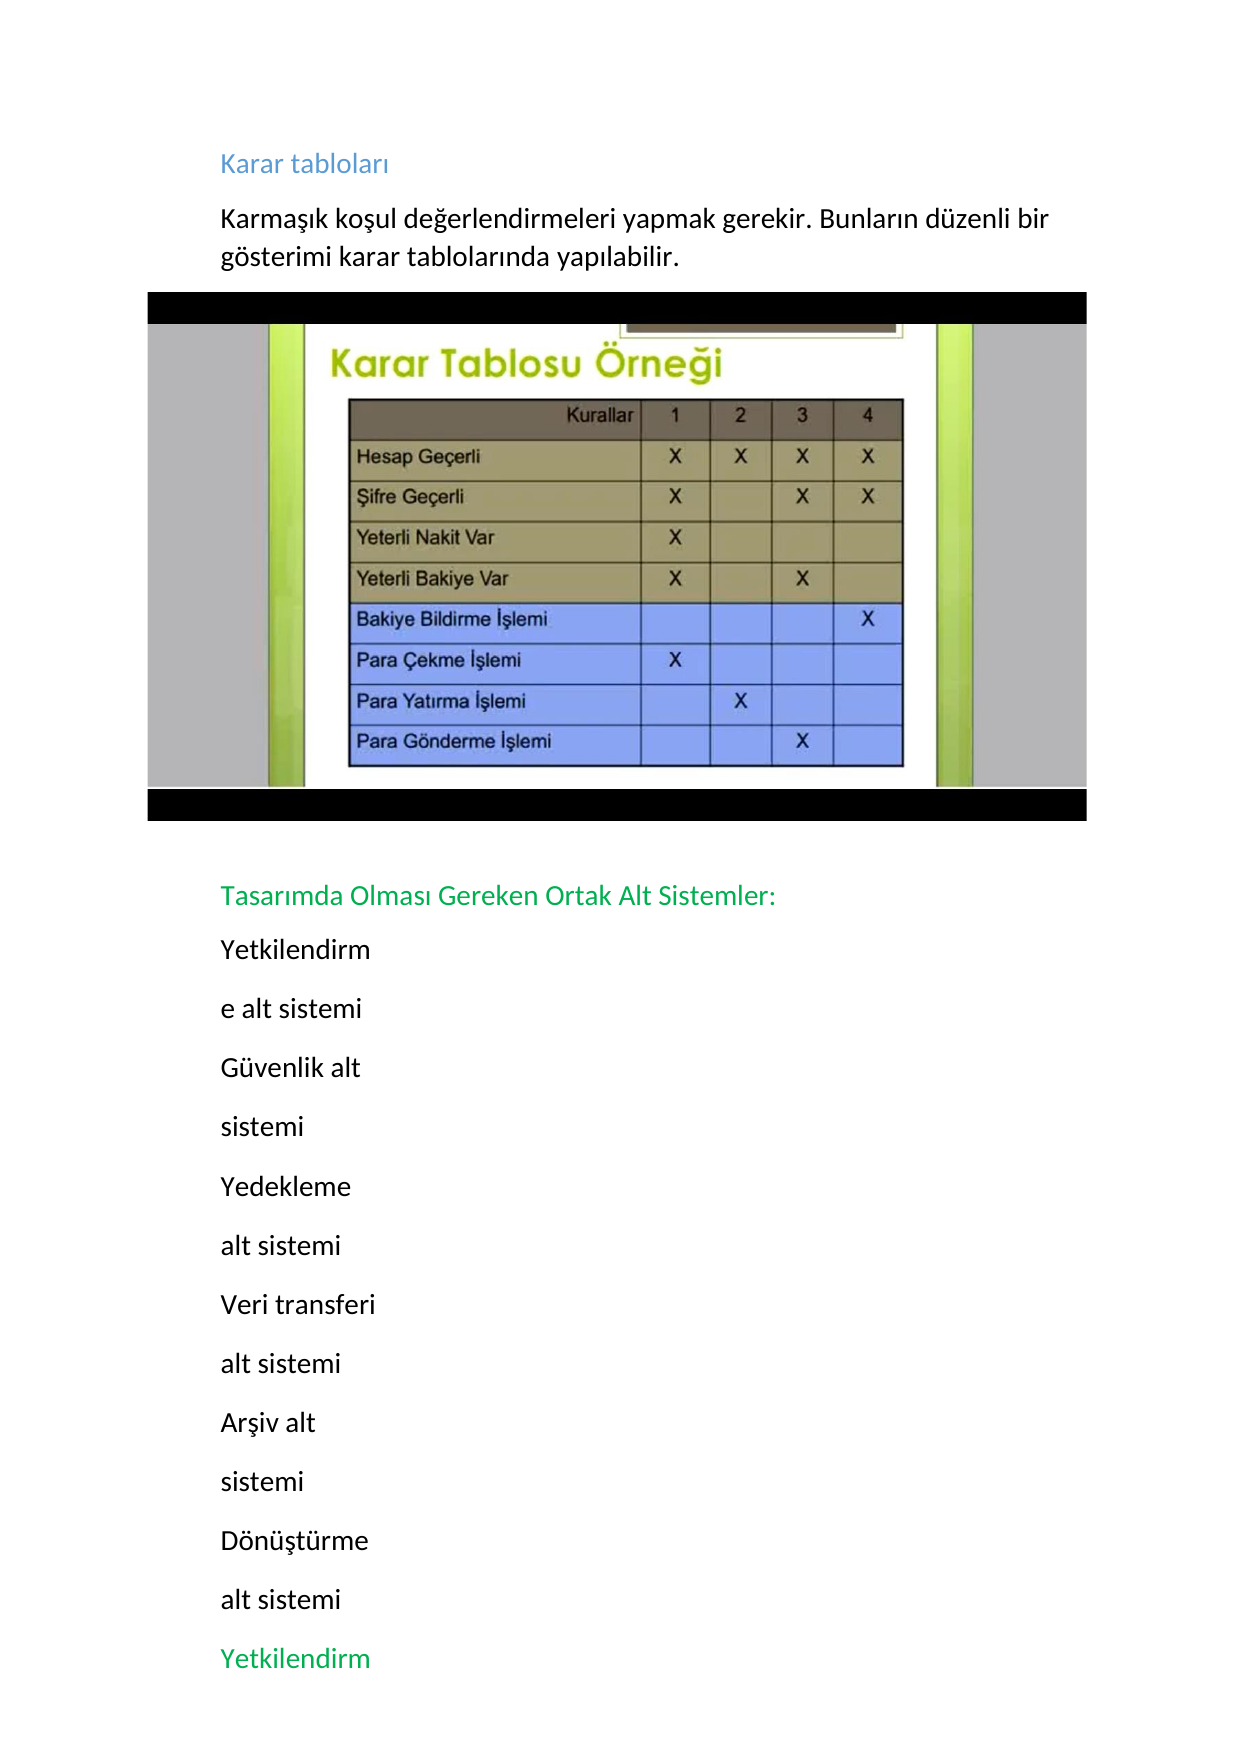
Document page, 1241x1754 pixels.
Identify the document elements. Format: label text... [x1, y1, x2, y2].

text Karar tabloları [220, 145, 1182, 181]
text Karmaşık koşul değerlendirmeleri yapmak gerekir. Bunların düzenli bir gösterimi karar tablolarında yapılabilir. [220, 200, 1065, 273]
text Tasarımda Olması Gereken Ortak Alt Sistemler: [220, 877, 1182, 913]
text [220, 931, 382, 1676]
picture [147, 292, 1087, 821]
